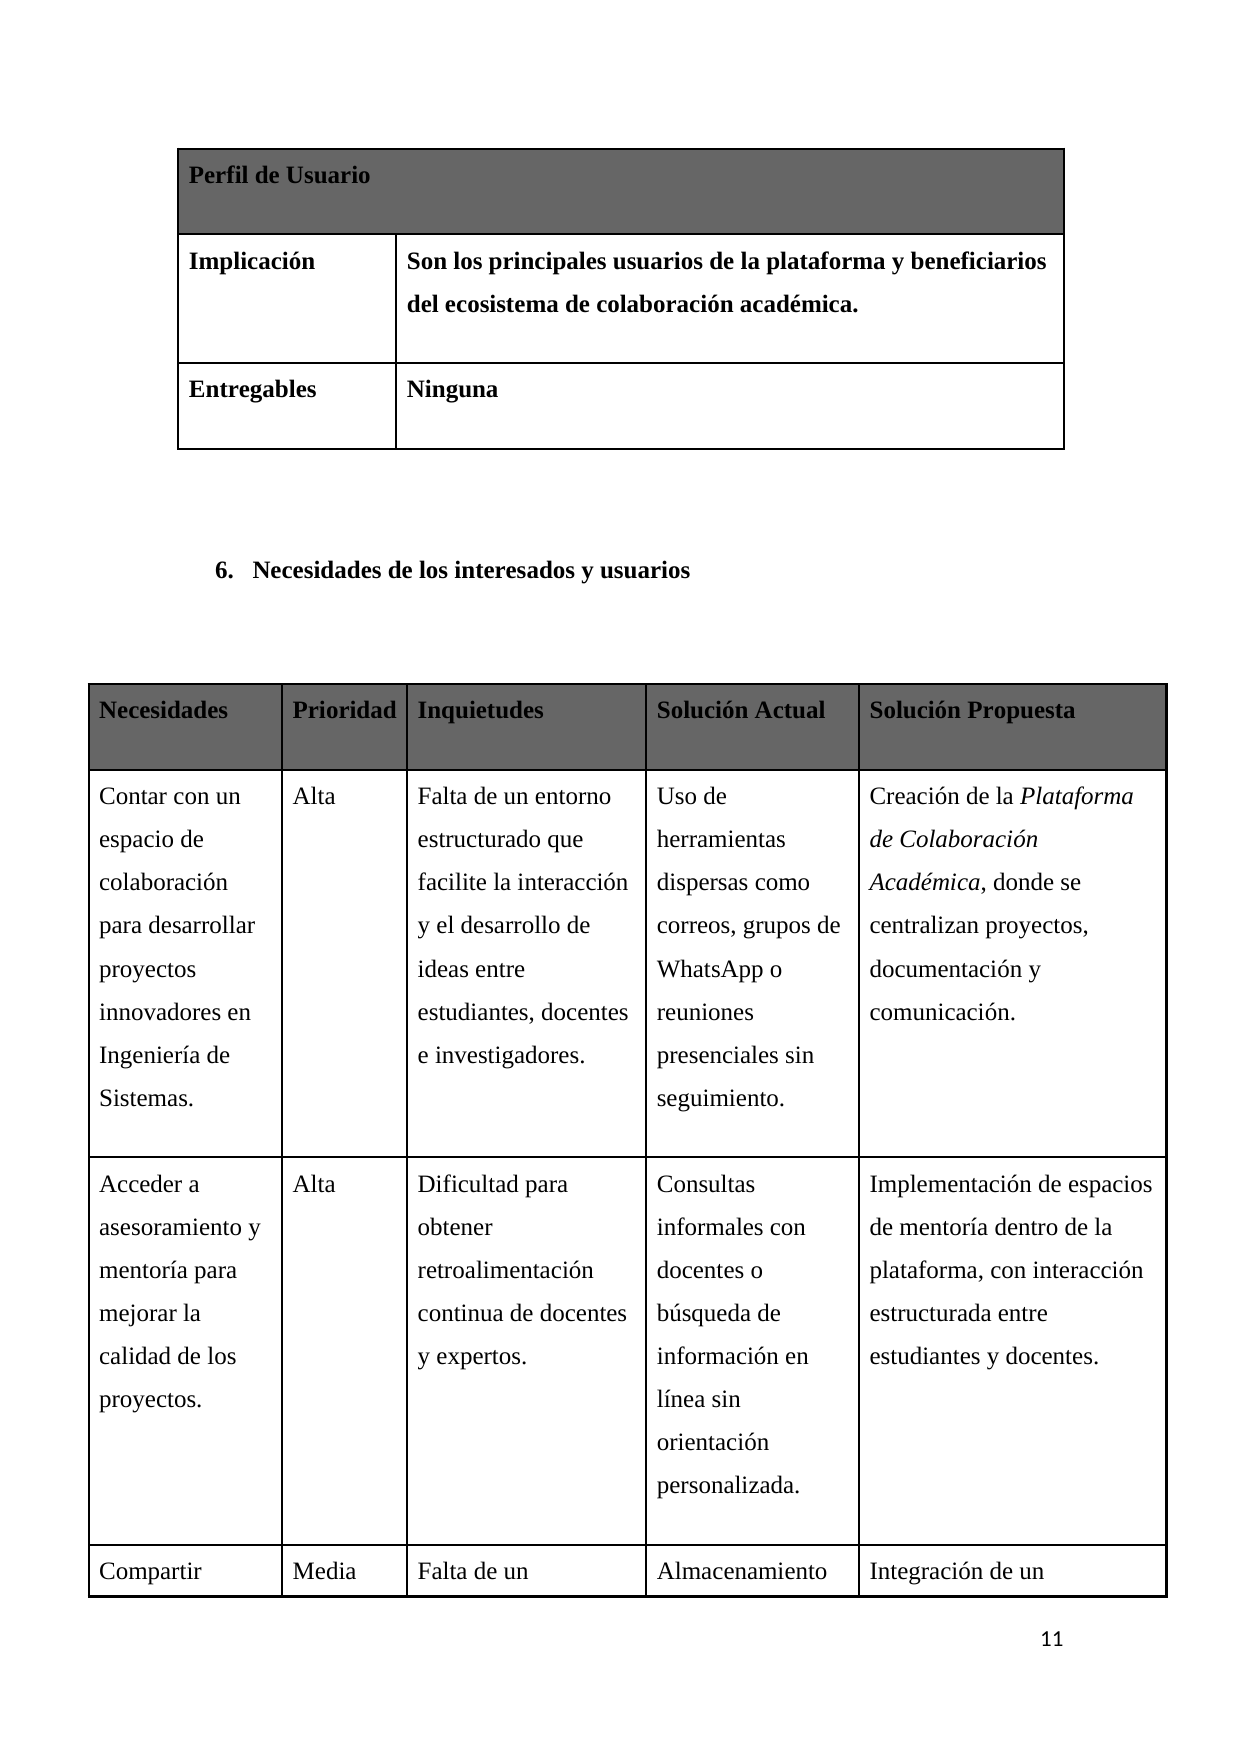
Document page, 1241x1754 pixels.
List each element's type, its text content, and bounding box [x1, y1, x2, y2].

table_cell Creación de la Plataforma de Colaboración Académica, donde se centralizan proyectos, documentación y comunicación. [860, 771, 1165, 1156]
table_cell Almacenamiento disperso en Google Drive, GitHub o documentos individuales. [647, 1546, 858, 1595]
table_cell Contar con un espacio de colaboración para desarrollar proyectos innovadores en Ingeniería de Sistemas. [90, 771, 281, 1156]
table_header Inquietudes [408, 685, 645, 769]
table_header Prioridad [283, 685, 406, 769]
table_header Solución Actual [647, 685, 858, 769]
table_cell Implementación de espacios de mentoría dentro de la plataforma, con interacción estructurada entre estudiantes y docentes. [860, 1158, 1165, 1544]
table_cell Entregables [179, 364, 395, 448]
table_cell Media [283, 1546, 406, 1595]
table_cell Compartir recursos y conocimientos entre los participantes. [90, 1546, 281, 1595]
table_cell Integración de un repositorio en la plataforma para almacenar y compartir documentación relevante. [860, 1546, 1165, 1595]
table_cell Son los principales usuarios de la plataforma y beneficiarios del ecosistema de colaboración académica. [397, 235, 1063, 362]
table_cell Alta [283, 771, 406, 1156]
list Necesidades de los interesados y usuarios [215, 555, 1063, 584]
table_cell Falta de un entorno estructurado que facilite la interacción y el desarrollo de ideas entre estudiantes, docentes e investigadores. [408, 771, 645, 1156]
table_cell Consultas informales con docentes o búsqueda de información en línea sin orientación personalizada. [647, 1158, 858, 1544]
table_cell Falta de un repositorio centralizado de documentación, guías y experiencias de proyectos anteriores. [408, 1546, 645, 1595]
table_cell Dificultad para obtener retroalimentación continua de docentes y expertos. [408, 1158, 645, 1544]
table_cell Implicación [179, 235, 395, 362]
table_header Solución Propuesta [860, 685, 1165, 769]
table_cell Alta [283, 1158, 406, 1544]
table_header Perfil de Usuario [179, 150, 1063, 233]
table_cell Uso de herramientas dispersas como correos, grupos de WhatsApp o reuniones presenciales sin seguimiento. [647, 771, 858, 1156]
table_cell Ninguna [397, 364, 1063, 448]
table_cell Acceder a asesoramiento y mentoría para mejorar la calidad de los proyectos. [90, 1158, 281, 1544]
table_header Necesidades [90, 685, 281, 769]
